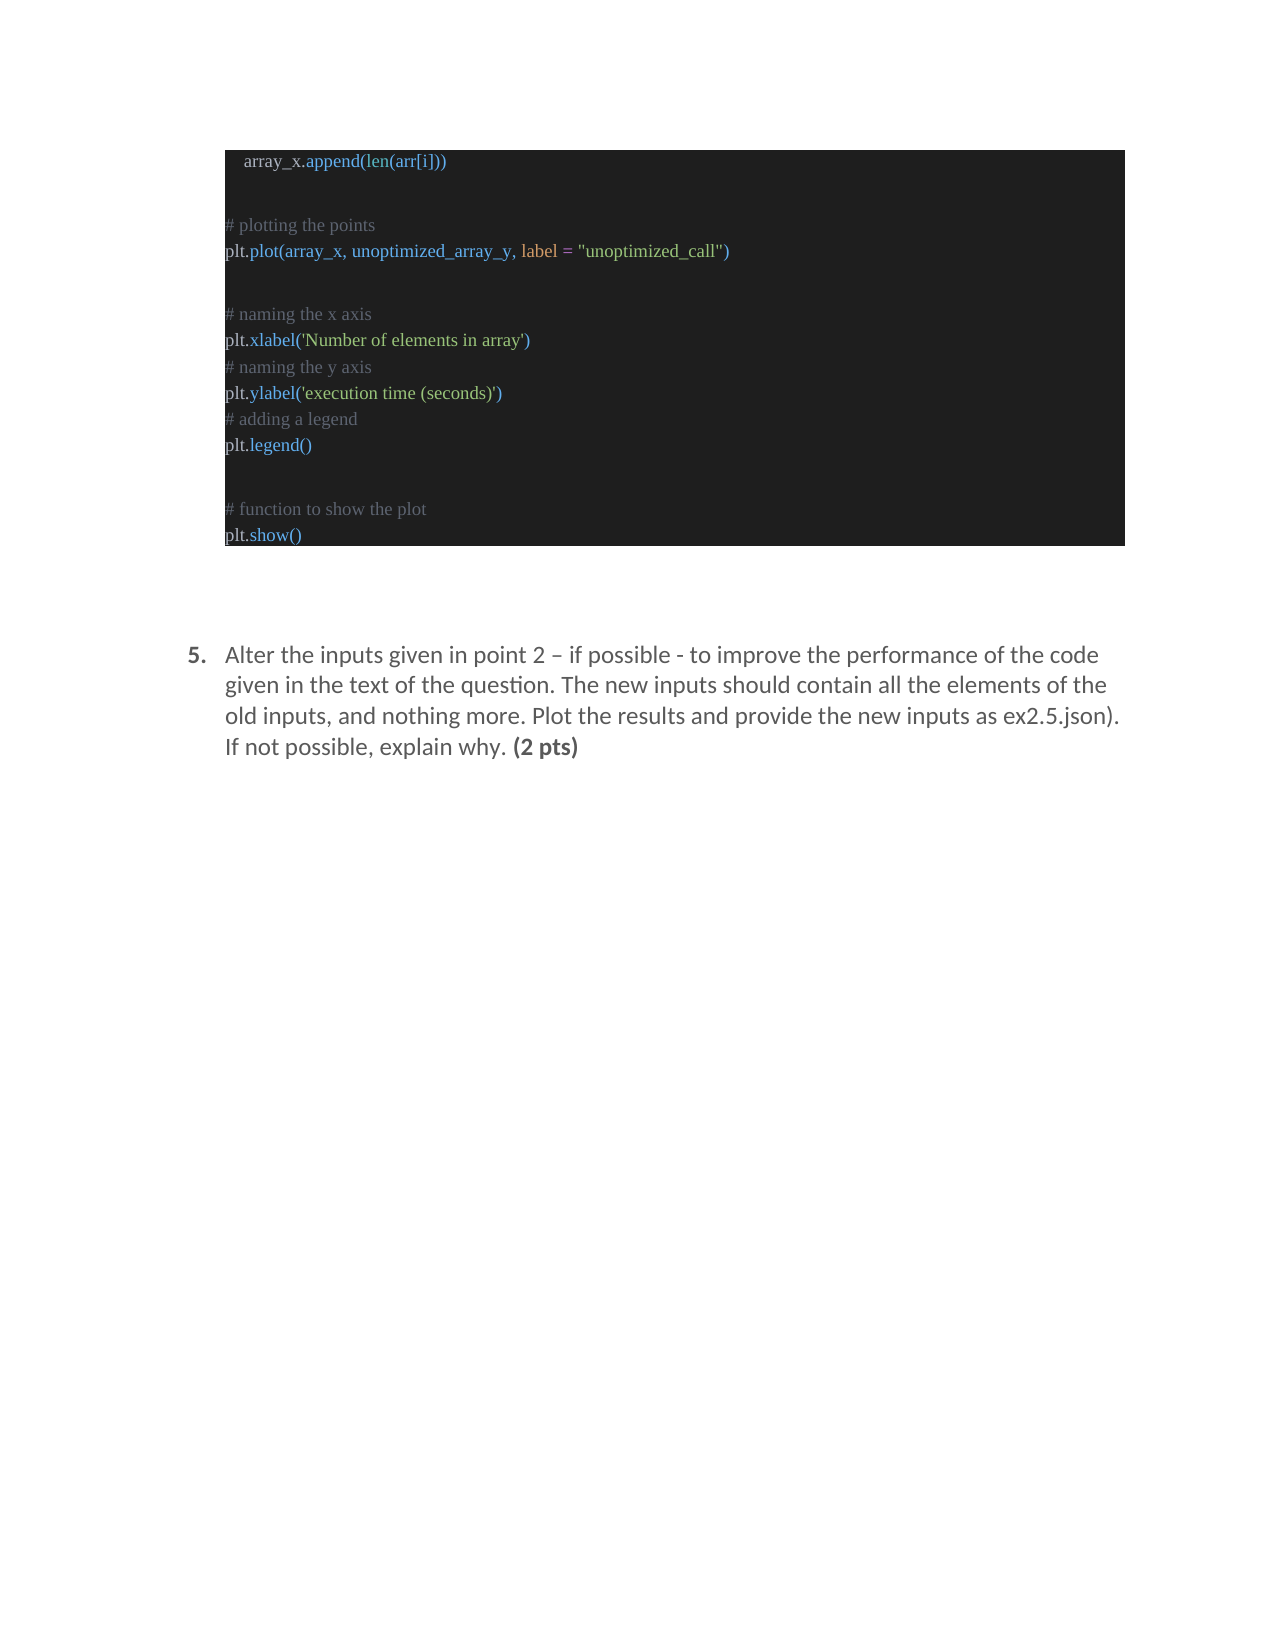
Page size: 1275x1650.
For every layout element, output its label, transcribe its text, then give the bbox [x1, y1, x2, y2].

text # naming the y axis [225, 356, 1125, 377]
list Alter the inputs given in point 2 – if possible - to improve the performance of the code given in the text of the question. The new inputs should contain all the elements of the old inputs, and nothing more. Plot the results and provide the new inputs as ex2.5.json). If not possible, explain why. (2 pts) [187, 639, 1125, 761]
text # function to show the plot [225, 498, 1125, 519]
text plt.ylabel('execution time (seconds)') [225, 382, 1125, 403]
text # naming the x axis [225, 303, 1125, 325]
text plt.legend() [225, 434, 1125, 456]
text array_x.append(len(arr[i])) [225, 150, 1125, 172]
text plt.plot(array_x, unoptimized_array_y, label = "unoptimized_call") [225, 240, 1125, 261]
text # plotting the points [225, 213, 1125, 235]
text plt.show() [225, 524, 1125, 546]
text plt.xlabel('Number of elements in array') [225, 329, 1125, 351]
text # adding a legend [225, 408, 1125, 430]
